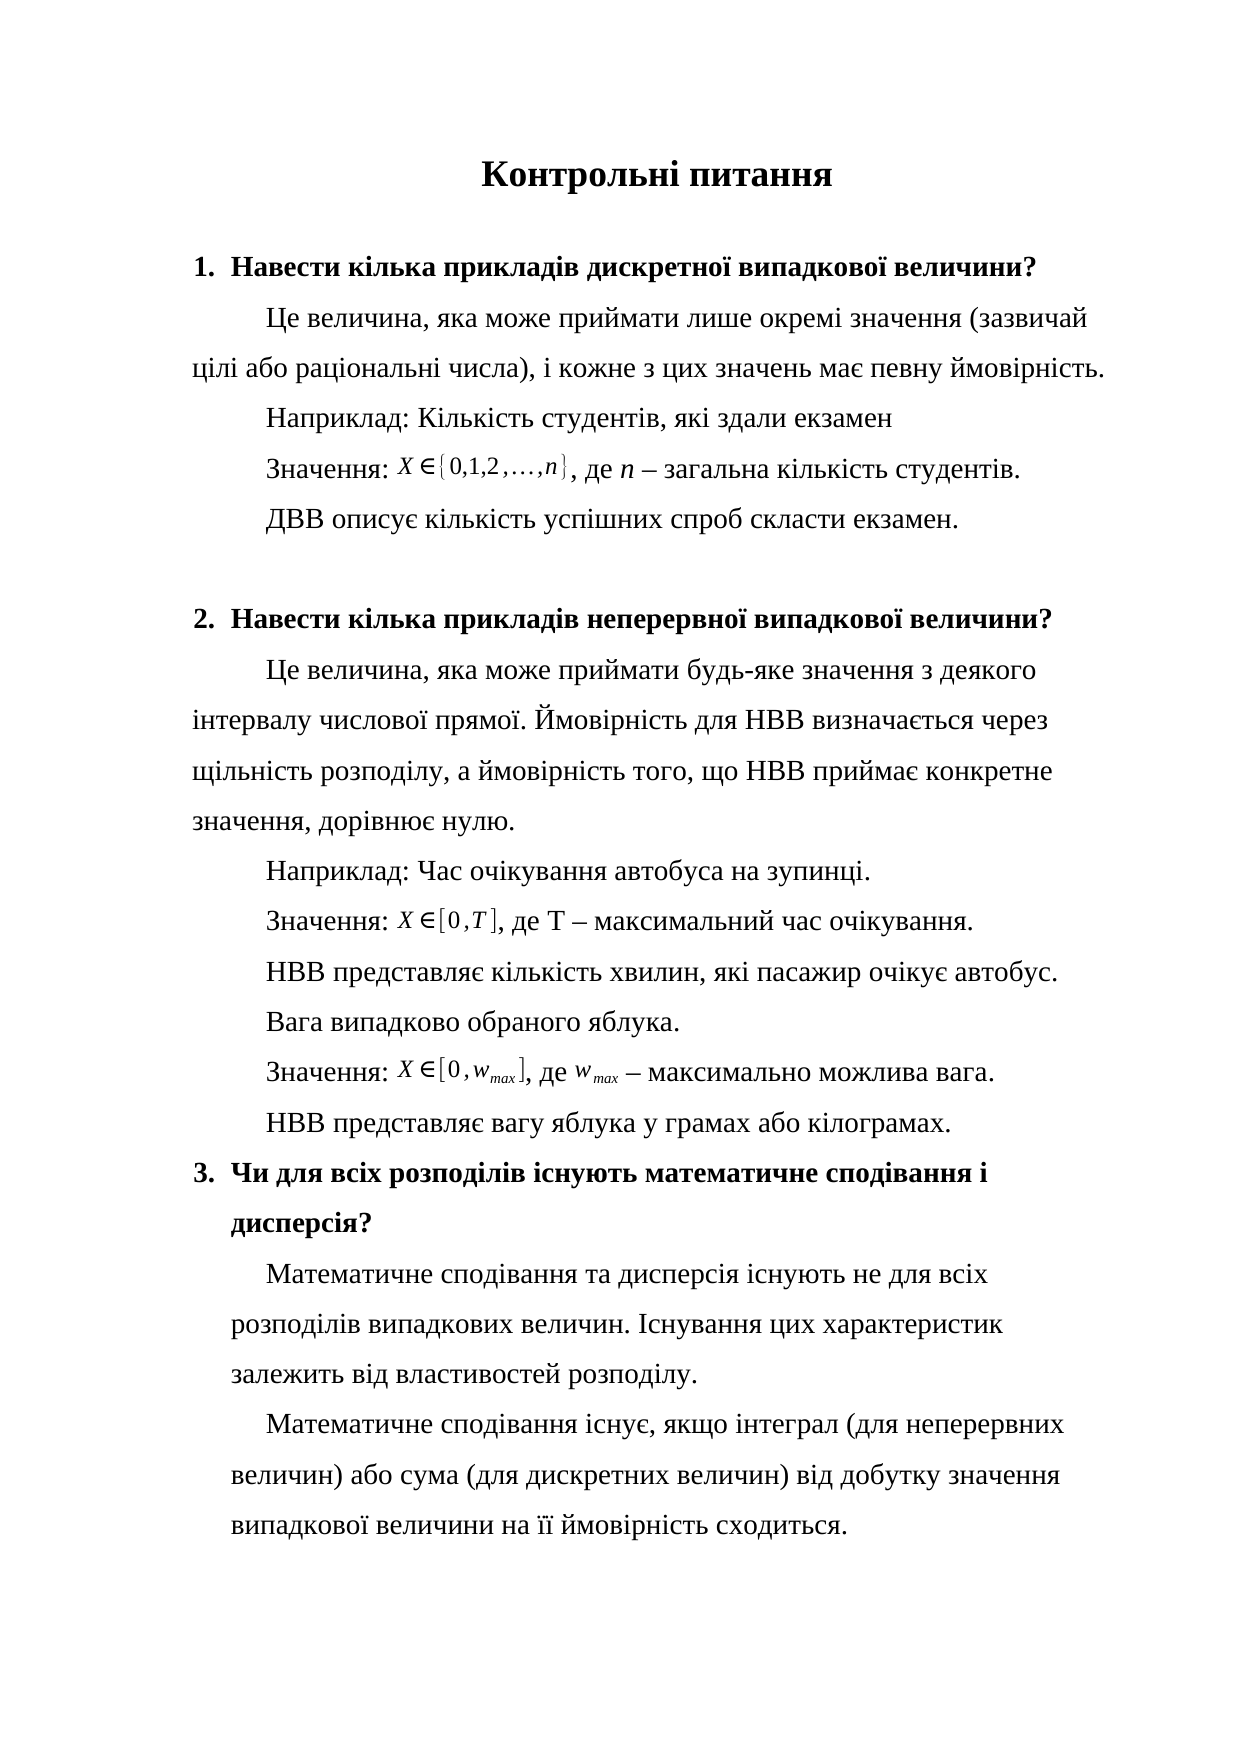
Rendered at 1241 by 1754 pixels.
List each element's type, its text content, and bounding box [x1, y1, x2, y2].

text Це величина, яка може приймати лише окремі значення (зазвичай цілі або раціональні числа), і кожне з цих значень має певну ймовірність. [192, 300, 1122, 384]
list Навести кілька прикладів дискретної випадкової величини? [193, 249, 1122, 283]
text Це величина, яка може приймати будь-яке значення з деякого інтервалу числової прямої. Ймовірність для НВВ визначається через щільність розподілу, а ймовірність того, що НВВ приймає конкретне значення, дорівнює нулю. [192, 652, 1122, 836]
text НВВ представляє кількість хвилин, які пасажир очікує автобус. [192, 954, 1122, 987]
list Математичне сподівання існує, якщо інтеграл (для неперервних величин) або сума (для дискретних величин) від добутку значення випадкової величини на її ймовірність сходиться. [231, 1407, 1122, 1541]
text Значення: , де n – загальна кількість студентів. [192, 451, 1122, 484]
list Навести кілька прикладів неперервної випадкової величини? [193, 602, 1122, 635]
subtitle Контрольні питання [118, 151, 1122, 194]
list Математичне сподівання та дисперсія існують не для всіх розподілів випадкових величин. Існування цих характеристик залежить від властивостей розподілу. [231, 1256, 1122, 1390]
text ДВВ описує кількість успішних спроб скласти екзамен. [192, 501, 1122, 534]
text Значення: , де T – максимальний час очікування. [192, 903, 1122, 937]
list Чи для всіх розподілів існують математичне сподівання і дисперсія? [193, 1155, 1122, 1239]
text Вага випадково обраного яблука. [192, 1004, 1122, 1038]
text Наприклад: Час очікування автобуса на зупинці. [192, 853, 1122, 887]
text Значення: , де – максимально можлива вага. [192, 1054, 1122, 1088]
text Наприклад: Кількість студентів, які здали екзамен [192, 400, 1122, 434]
text НВВ представляє вагу яблука у грамах або кілограмах. [192, 1105, 1122, 1138]
